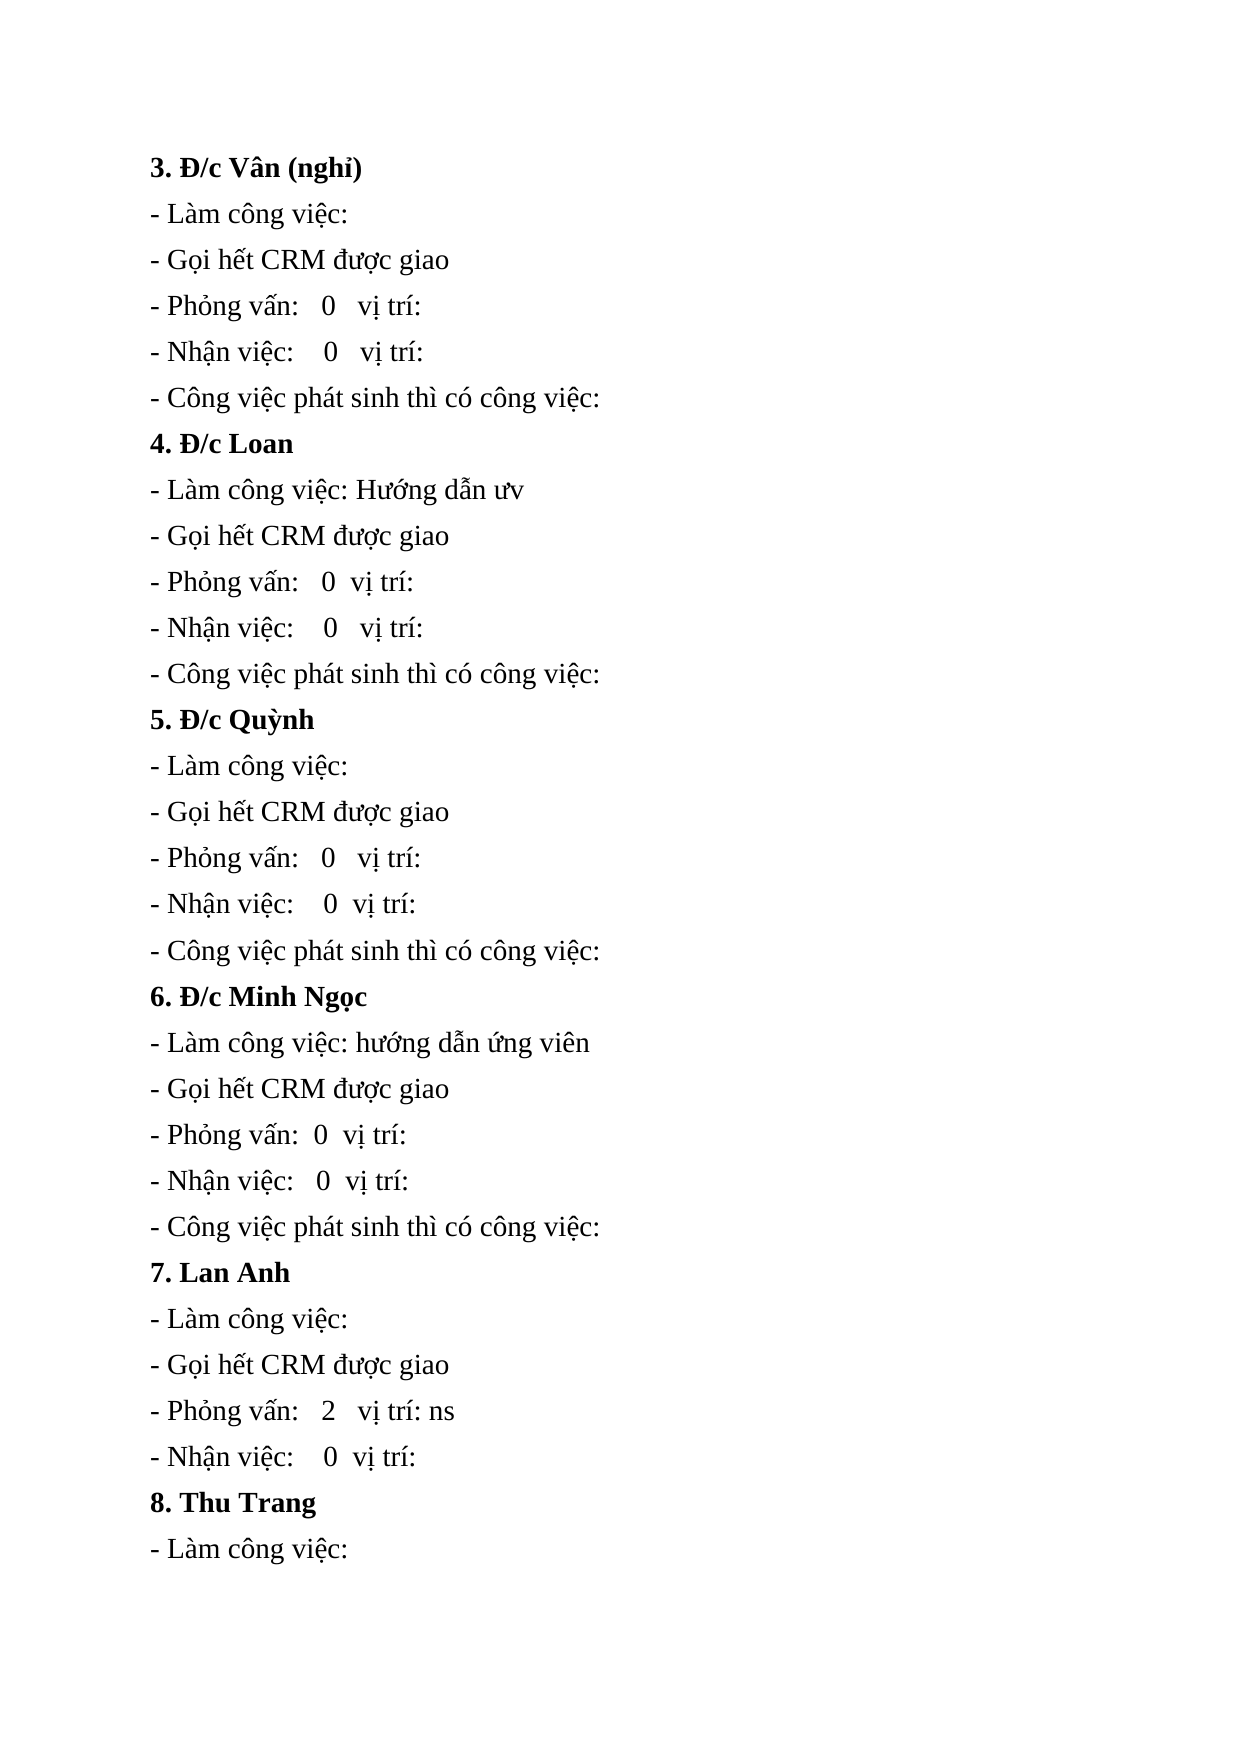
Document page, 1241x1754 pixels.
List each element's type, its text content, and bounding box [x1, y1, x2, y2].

text - Gọi hết CRM được giao [150, 1347, 1090, 1381]
text - Làm công việc: [150, 1531, 1090, 1565]
text - Làm công việc: [150, 748, 1090, 782]
text - Phỏng vấn: 2 vị trí: ns [150, 1393, 1090, 1427]
text 5. Đ/c Quỳnh [150, 702, 1090, 736]
text - Nhận việc: 0 vị trí: [150, 1163, 1090, 1196]
text - Nhận việc: 0 vị trí: [150, 1439, 1090, 1473]
text - Nhận việc: 0 vị trí: [150, 887, 1090, 920]
text 4. Đ/c Loan [150, 426, 1090, 460]
text 6. Đ/c Minh Ngọc [150, 979, 1090, 1012]
text - Công việc phát sinh thì có công việc: [150, 656, 1090, 690]
text - Gọi hết CRM được giao [150, 242, 1090, 276]
text - Nhận việc: 0 vị trí: [150, 610, 1090, 644]
text - Công việc phát sinh thì có công việc: [150, 1209, 1090, 1242]
text 3. Đ/c Vân (nghỉ) [150, 150, 1090, 183]
text - Công việc phát sinh thì có công việc: [150, 933, 1090, 966]
text - Làm công việc: [150, 1301, 1090, 1334]
text - Gọi hết CRM được giao [150, 794, 1090, 828]
text - Nhận việc: 0 vị trí: [150, 334, 1090, 368]
text - Gọi hết CRM được giao [150, 1071, 1090, 1104]
text - Phỏng vấn: 0 vị trí: [150, 288, 1090, 322]
text - Làm công việc: [150, 196, 1090, 229]
text - Phỏng vấn: 0 vị trí: [150, 1117, 1090, 1150]
text - Phỏng vấn: 0 vị trí: [150, 841, 1090, 874]
text - Làm công việc: Hướng dẫn ưv [150, 472, 1090, 506]
text 8. Thu Trang [150, 1485, 1090, 1519]
text - Công việc phát sinh thì có công việc: [150, 380, 1090, 414]
text - Phỏng vấn: 0 vị trí: [150, 564, 1090, 598]
text - Gọi hết CRM được giao [150, 518, 1090, 552]
text - Làm công việc: hướng dẫn ứng viên [150, 1025, 1090, 1058]
text 7. Lan Anh [150, 1255, 1090, 1288]
